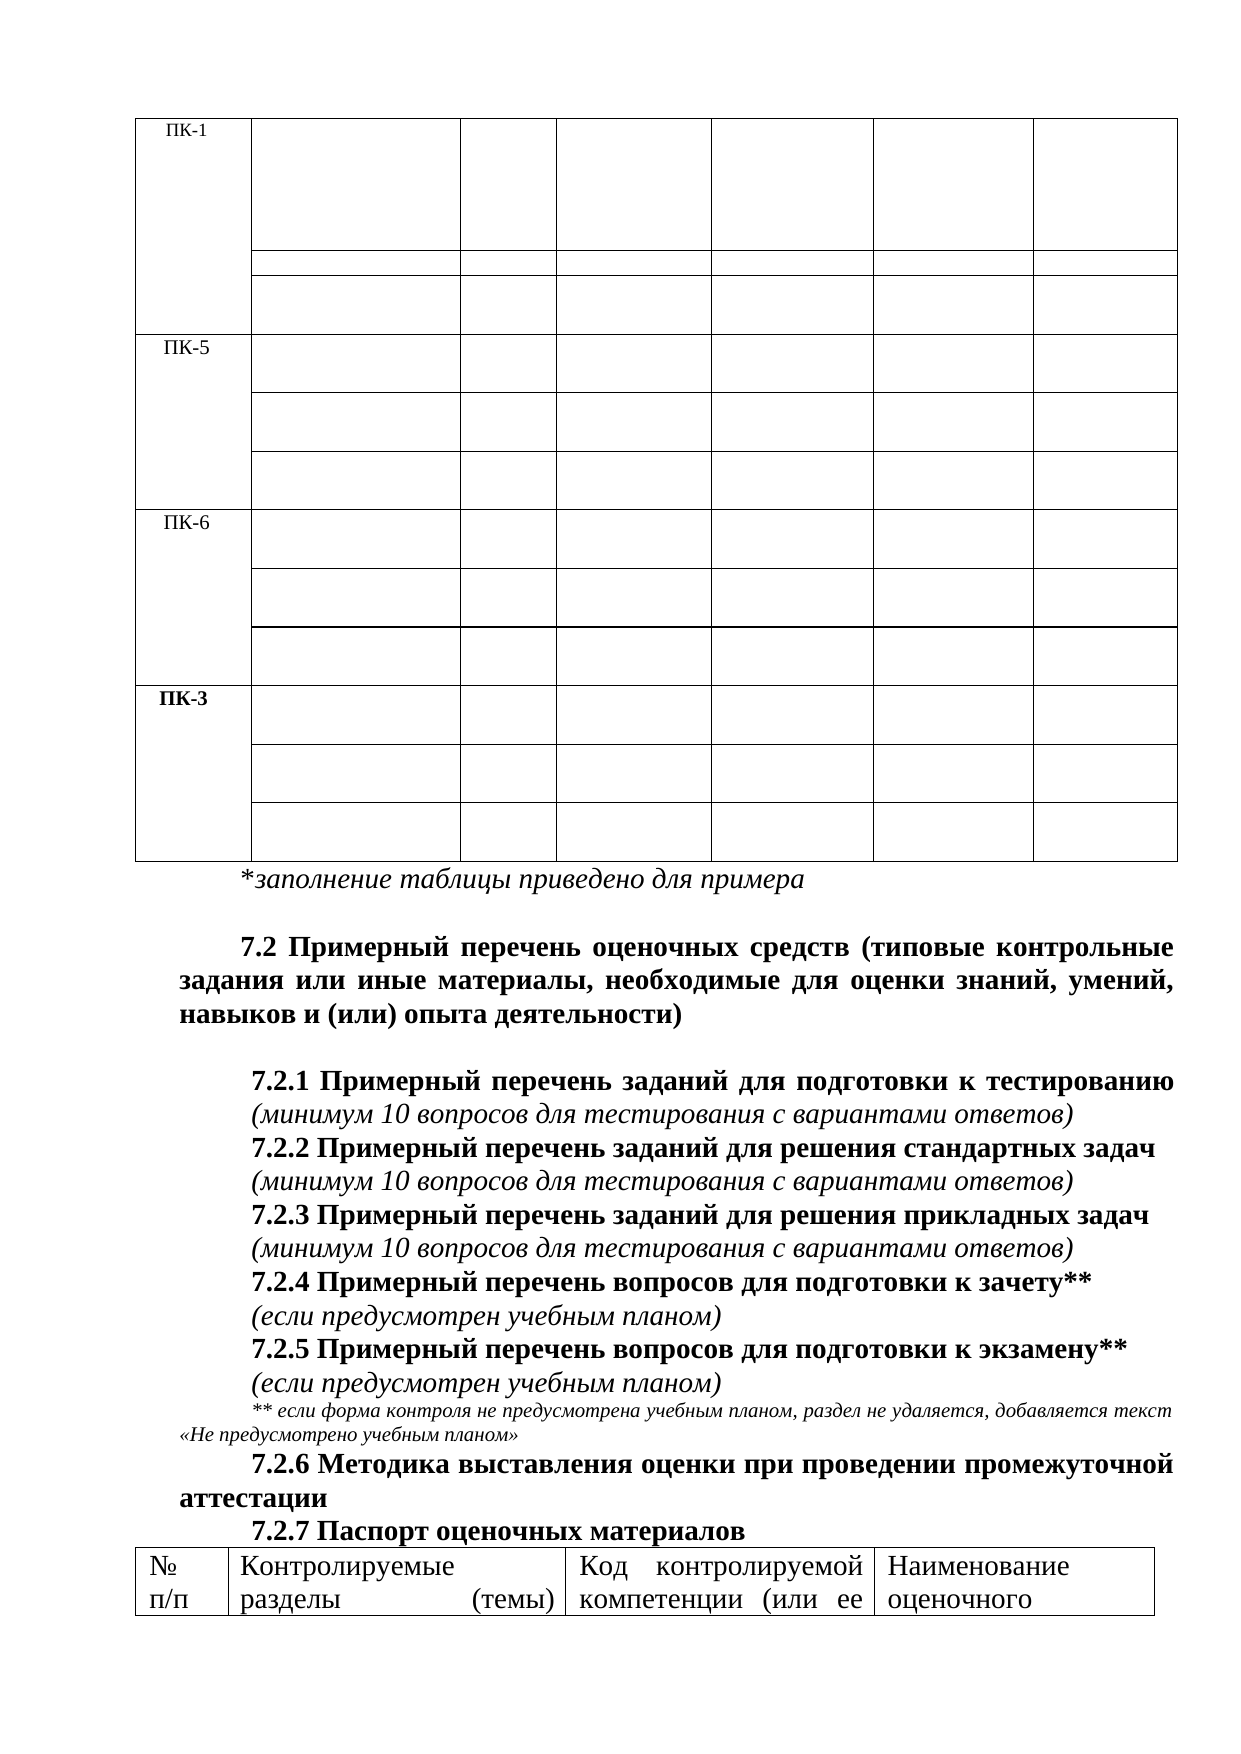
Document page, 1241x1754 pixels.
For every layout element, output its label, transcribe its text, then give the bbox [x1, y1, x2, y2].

table_cell [461, 510, 556, 568]
table_cell [712, 393, 873, 451]
table_cell [1034, 452, 1177, 509]
text 7.2.5 Примерный перечень вопросов для подготовки к экзамену** [179, 1331, 1175, 1365]
table_cell [874, 745, 1033, 802]
text (минимум 10 вопросов для тестирования с вариантами ответов) [179, 1163, 1175, 1197]
table_cell [1034, 393, 1177, 451]
table_cell [874, 335, 1033, 392]
text *заполнение таблицы приведено для примера [179, 862, 1175, 895]
table_cell [252, 251, 460, 275]
table_cell [874, 510, 1033, 568]
table_cell [461, 119, 556, 250]
text (минимум 10 вопросов для тестирования с вариантами ответов) [179, 1231, 1175, 1264]
table_header Код контролируемой компетенции (или ее части) [566, 1548, 874, 1615]
table_cell [461, 335, 556, 392]
table_cell [461, 686, 556, 743]
table_cell [874, 251, 1033, 275]
text 7.2.3 Примерный перечень заданий для решения прикладных задач [179, 1197, 1175, 1231]
table_cell [874, 276, 1033, 334]
table_cell ПК-1 [136, 119, 251, 334]
table_cell [461, 569, 556, 626]
table_cell [252, 803, 460, 861]
table_cell [1034, 251, 1177, 275]
table_cell [252, 335, 460, 392]
table_cell [461, 628, 556, 685]
table_cell [712, 569, 873, 626]
text 7.2.1 Примерный перечень заданий для подготовки к тестированию (минимум 10 вопросов для тестирования с вариантами ответов) [251, 1063, 1175, 1130]
table_cell [557, 803, 711, 861]
table_cell [1034, 628, 1177, 685]
table_cell [557, 251, 711, 275]
table_cell [874, 803, 1033, 861]
table_cell [1034, 510, 1177, 568]
table_cell [712, 119, 873, 250]
table_header № п/п [136, 1548, 228, 1615]
table_cell [252, 510, 460, 568]
table_cell [712, 251, 873, 275]
table_cell [874, 686, 1033, 743]
table_cell [1034, 745, 1177, 802]
text 7.2.6 Методика выставления оценки при проведении промежуточной аттестации [179, 1446, 1175, 1513]
table_cell ПК-6 [136, 510, 251, 685]
text ** если форма контроля не предусмотрена учебным планом, раздел не удаляется, добавляется текст «Не предусмотрено учебным планом» [179, 1398, 1175, 1446]
table_cell [557, 276, 711, 334]
table_cell [712, 276, 873, 334]
table_cell [712, 628, 873, 685]
table_cell [712, 803, 873, 861]
table_cell [252, 686, 460, 743]
text 7.2.7 Паспорт оценочных материалов [179, 1513, 1175, 1547]
table_cell [557, 119, 711, 250]
table_cell ПК-5 [136, 335, 251, 509]
table_cell [252, 119, 460, 250]
table_cell [557, 335, 711, 392]
table_cell [712, 745, 873, 802]
table_cell [874, 452, 1033, 509]
table_cell [557, 686, 711, 743]
table_cell [1034, 276, 1177, 334]
table_cell [557, 628, 711, 685]
table_cell [461, 251, 556, 275]
table_cell [712, 335, 873, 392]
table_cell [1034, 335, 1177, 392]
table_cell [712, 686, 873, 743]
table_cell [874, 569, 1033, 626]
table_cell [557, 393, 711, 451]
text (если предусмотрен учебным планом) [179, 1298, 1175, 1331]
table_cell [1034, 803, 1177, 861]
table_cell [252, 452, 460, 509]
table_cell [461, 803, 556, 861]
table_cell [712, 452, 873, 509]
table_cell [557, 452, 711, 509]
table_cell [557, 745, 711, 802]
table_cell [252, 628, 460, 685]
table_cell [252, 745, 460, 802]
table_cell [252, 569, 460, 626]
table_header Контролируемые разделы (темы) дисциплины [229, 1548, 565, 1615]
table_cell [874, 119, 1033, 250]
table_cell [1034, 686, 1177, 743]
table_cell [461, 745, 556, 802]
table_cell [712, 510, 873, 568]
table_cell [557, 569, 711, 626]
table_cell [874, 393, 1033, 451]
text 7.2.2 Примерный перечень заданий для решения стандартных задач [179, 1130, 1175, 1163]
table_cell [874, 628, 1033, 685]
text (если предусмотрен учебным планом) [179, 1365, 1175, 1398]
table_cell ПК-3 [136, 686, 251, 861]
table_cell [557, 510, 711, 568]
table_cell [252, 393, 460, 451]
table_cell [1034, 119, 1177, 250]
text 7.2 Примерный перечень оценочных средств (типовые контрольные задания или иные материалы, необходимые для оценки знаний, умений, навыков и (или) опыта деятельности) [179, 929, 1175, 1029]
table_cell [461, 276, 556, 334]
table_cell [461, 393, 556, 451]
table_cell [252, 276, 460, 334]
text 7.2.4 Примерный перечень вопросов для подготовки к зачету** [179, 1264, 1175, 1298]
table_cell [461, 452, 556, 509]
table_header Наименование оценочного средства [875, 1548, 1154, 1615]
table_cell [1034, 569, 1177, 626]
